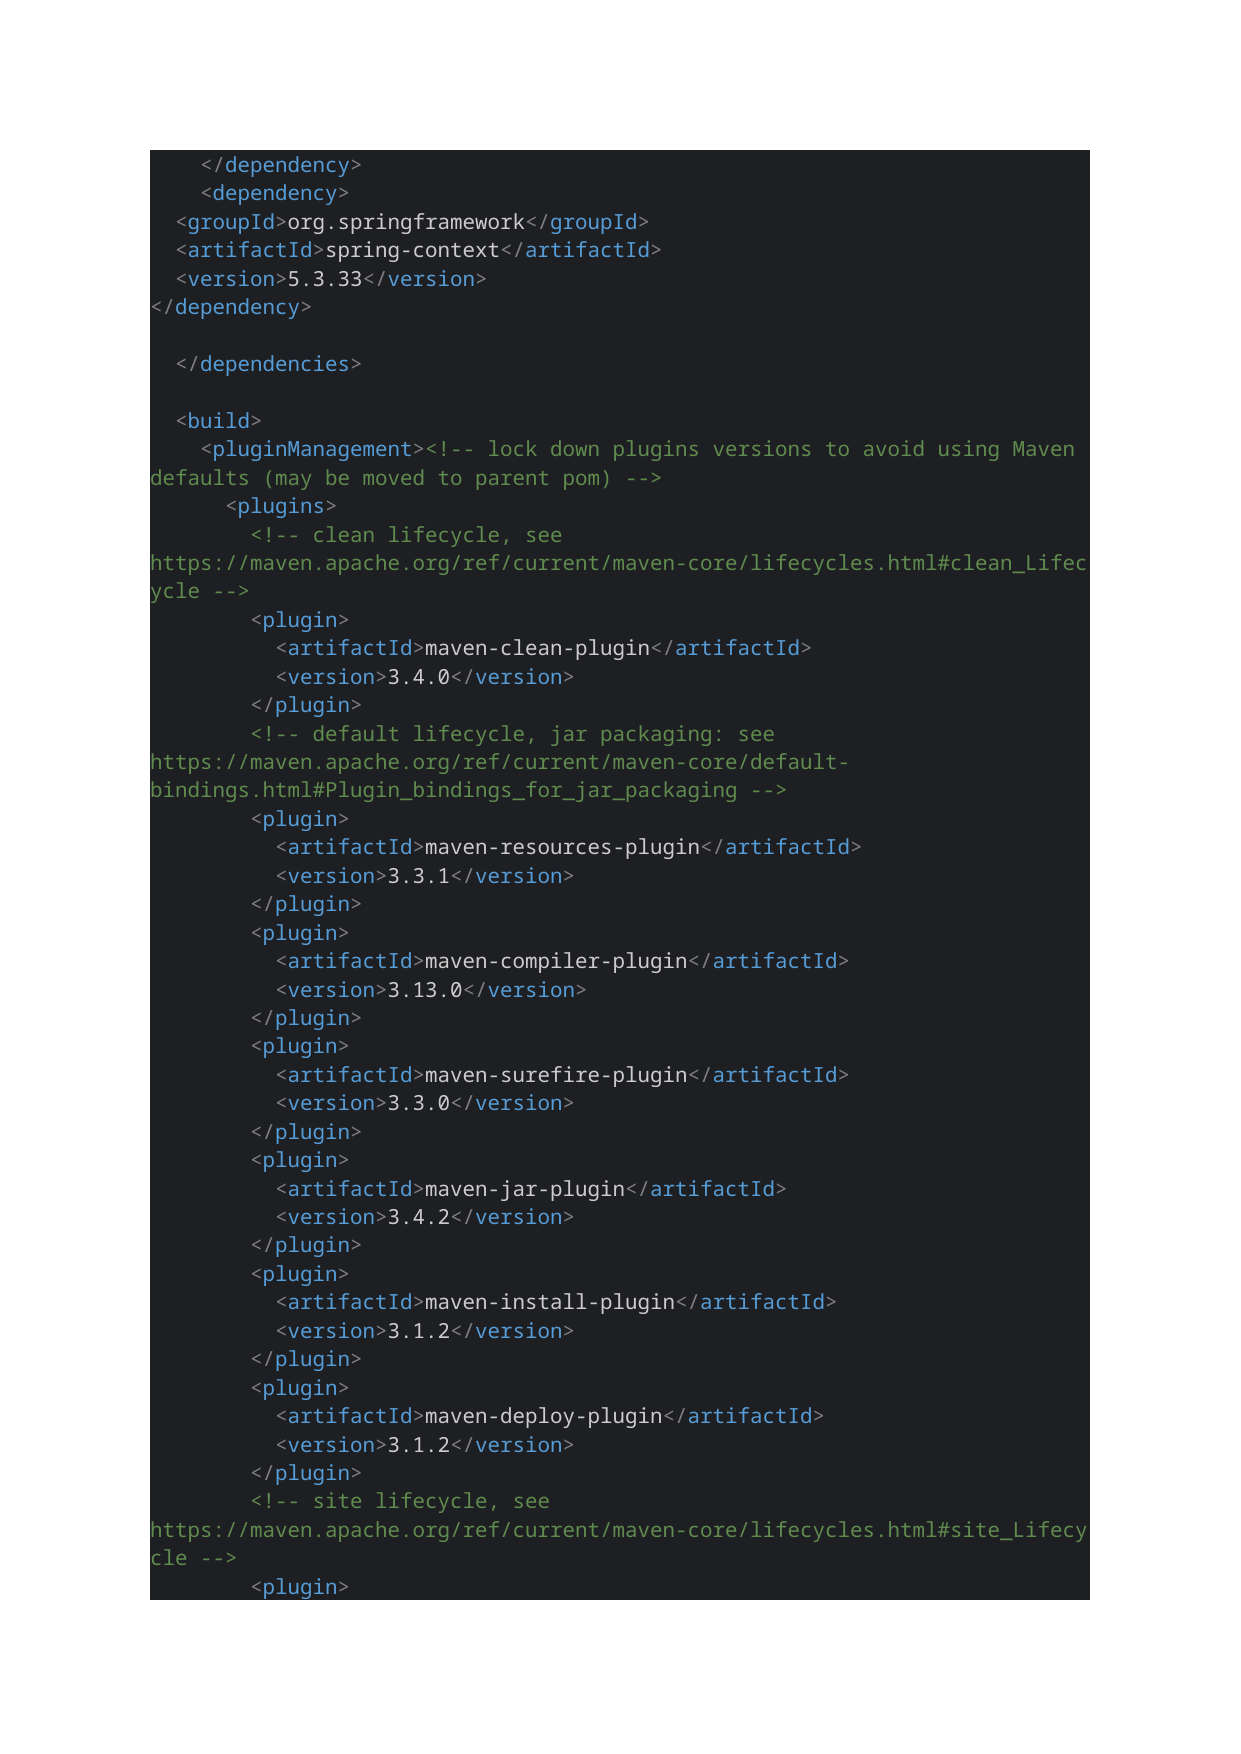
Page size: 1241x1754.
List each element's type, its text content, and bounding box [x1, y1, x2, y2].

text <artifactId>maven-clean-plugin</artifactId> [150, 633, 1090, 662]
text </plugin> [150, 690, 1090, 719]
text </dependencies> [150, 349, 1090, 377]
text <artifactId>maven-compiler-plugin</artifactId> [150, 946, 1090, 975]
text <!-- clean lifecycle, see https://maven.apache.org/ref/current/maven-core/lifecycles.html#clean_Lifecycle --> [150, 520, 1090, 605]
text <artifactId>maven-surefire-plugin</artifactId> [150, 1060, 1090, 1088]
text <!-- default lifecycle, jar packaging: see https://maven.apache.org/ref/current/maven-core/default-bindings.html#Plugin_bindings_for_jar_packaging --> [150, 719, 1090, 804]
text <artifactId>maven-jar-plugin</artifactId> [150, 1174, 1090, 1202]
text <artifactId>maven-install-plugin</artifactId> [150, 1287, 1090, 1316]
text </plugin> [150, 889, 1090, 918]
text <plugin> [150, 1145, 1090, 1174]
text </plugin> [150, 1344, 1090, 1373]
text </dependency> [150, 150, 1090, 178]
text <version>5.3.33</version> [150, 264, 1090, 292]
text <version>3.4.2</version> [150, 1202, 1090, 1231]
text <artifactId>maven-deploy-plugin</artifactId> [150, 1401, 1090, 1430]
text </plugin> [150, 1117, 1090, 1145]
text <version>3.1.2</version> [150, 1316, 1090, 1344]
text <plugin> [150, 1373, 1090, 1401]
text <!-- site lifecycle, see https://maven.apache.org/ref/current/maven-core/lifecycles.html#site_Lifecycle --> [150, 1487, 1090, 1572]
text <artifactId>maven-resources-plugin</artifactId> [150, 832, 1090, 861]
text <dependency> [150, 178, 1090, 207]
text <plugin> [150, 918, 1090, 946]
text <version>3.3.1</version> [150, 861, 1090, 889]
text <build> [150, 406, 1090, 434]
text <pluginManagement><!-- lock down plugins versions to avoid using Maven defaults (may be moved to parent pom) --> [150, 434, 1090, 491]
text <plugin> [150, 1032, 1090, 1060]
text <plugin> [150, 1572, 1090, 1600]
text </plugin> [150, 1458, 1090, 1487]
text <artifactId>spring-context</artifactId> [150, 235, 1090, 264]
text <version>3.13.0</version> [150, 975, 1090, 1003]
text <version>3.3.0</version> [150, 1088, 1090, 1117]
text <plugin> [150, 605, 1090, 633]
text <groupId>org.springframework</groupId> [150, 207, 1090, 235]
text <version>3.4.0</version> [150, 662, 1090, 690]
text </dependency> [150, 292, 1090, 321]
text <plugins> [150, 491, 1090, 520]
text <version>3.1.2</version> [150, 1430, 1090, 1458]
text <plugin> [150, 1259, 1090, 1287]
text </plugin> [150, 1231, 1090, 1259]
text <plugin> [150, 804, 1090, 832]
text </plugin> [150, 1003, 1090, 1032]
